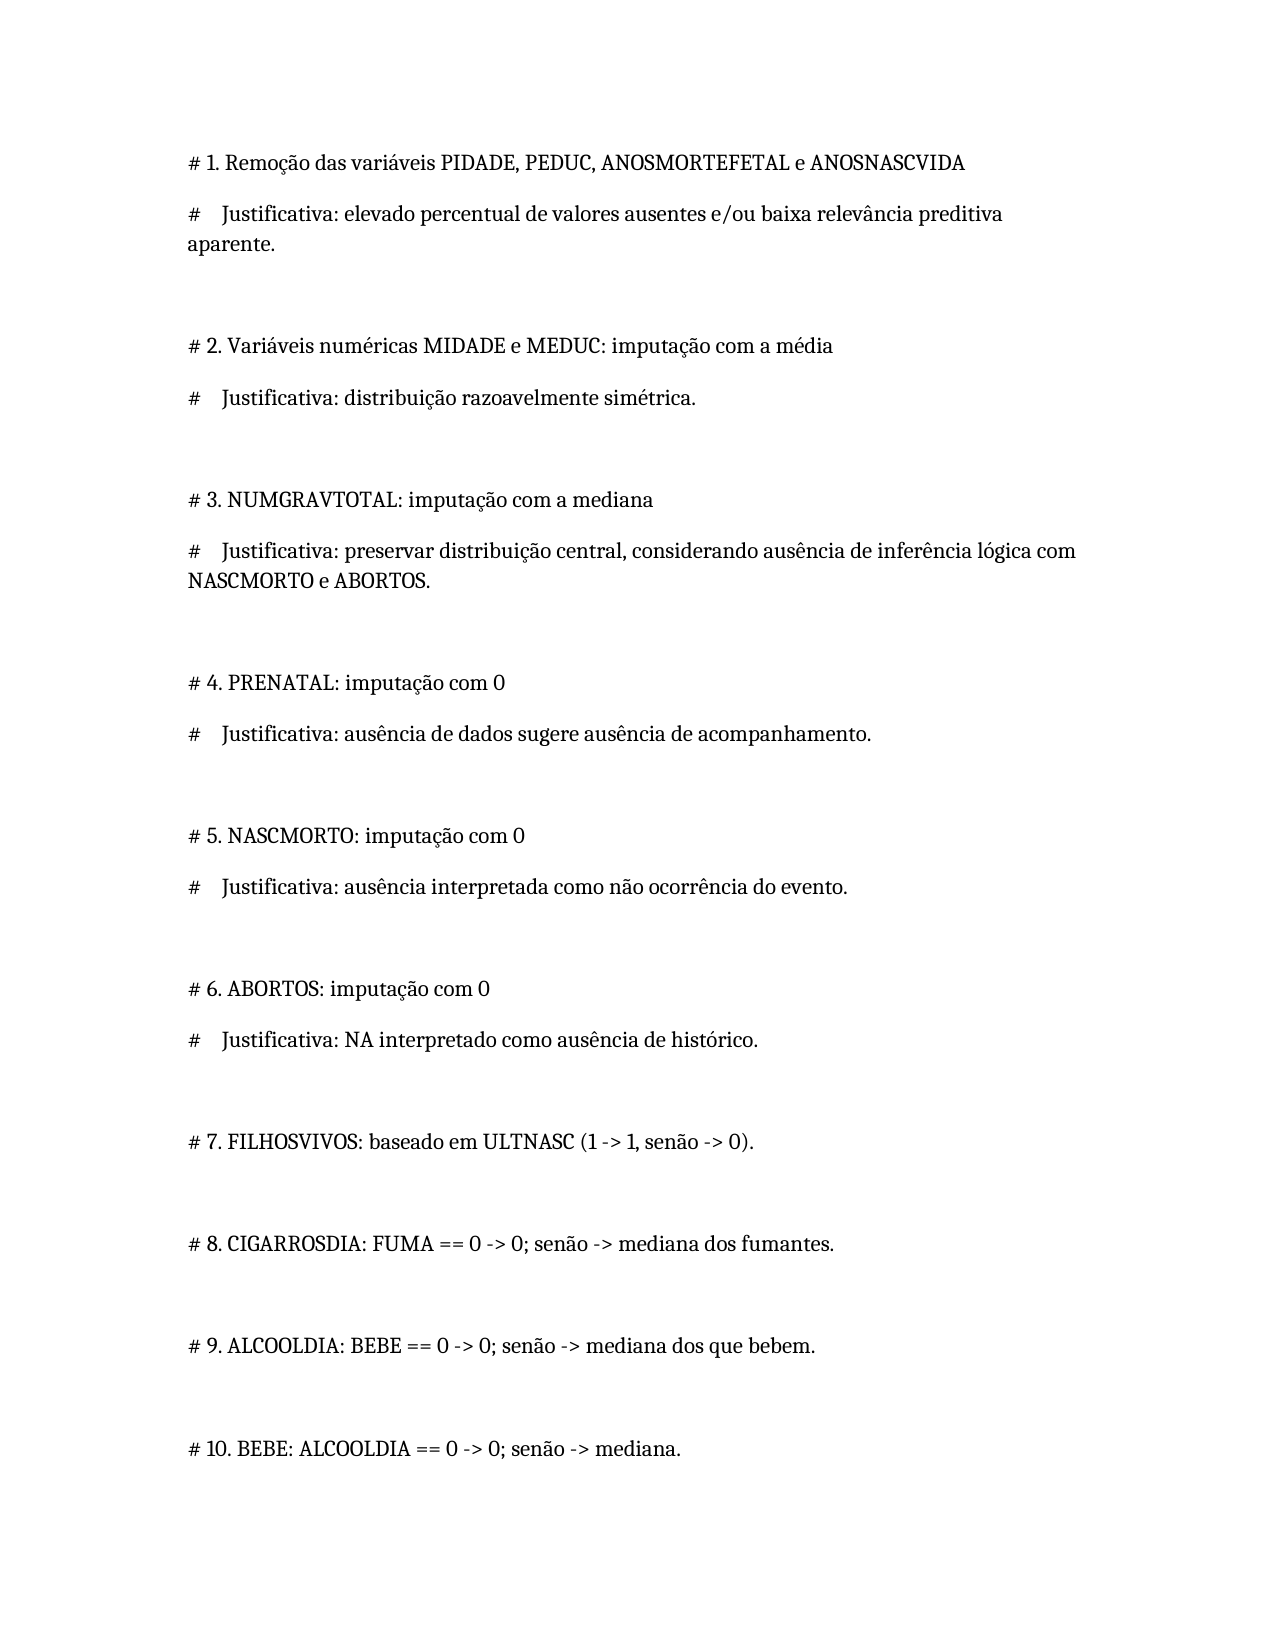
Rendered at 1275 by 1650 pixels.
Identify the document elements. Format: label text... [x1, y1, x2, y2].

text # Justificativa: ausência de dados sugere ausência de acompanhamento. [187, 721, 1087, 747]
text # 8. CIGARROSDIA: FUMA == 0 -> 0; senão -> mediana dos fumantes. [187, 1231, 1087, 1258]
text # Justificativa: elevado percentual de valores ausentes e/ou baixa relevância preditiva aparente. [187, 201, 1087, 258]
text # 4. PRENATAL: imputação com 0 [187, 670, 1087, 696]
text # Justificativa: ausência interpretada como não ocorrência do evento. [187, 874, 1087, 900]
text # Justificativa: preservar distribuição central, considerando ausência de inferência lógica com NASCMORTO e ABORTOS. [187, 537, 1087, 594]
text # 6. ABORTOS: imputação com 0 [187, 976, 1087, 1002]
text # 1. Remoção das variáveis PIDADE, PEDUC, ANOSMORTEFETAL e ANOSNASCVIDA [187, 150, 1087, 176]
text # 10. BEBE: ALCOOLDIA == 0 -> 0; senão -> mediana. [187, 1435, 1087, 1462]
text # 3. NUMGRAVTOTAL: imputação com a mediana [187, 486, 1087, 513]
text # Justificativa: NA interpretado como ausência de histórico. [187, 1027, 1087, 1053]
text # Justificativa: distribuição razoavelmente simétrica. [187, 384, 1087, 411]
text # 5. NASCMORTO: imputação com 0 [187, 823, 1087, 849]
text # 9. ALCOOLDIA: BEBE == 0 -> 0; senão -> mediana dos que bebem. [187, 1333, 1087, 1360]
text # 7. FILHOSVIVOS: baseado em ULTNASC (1 -> 1, senão -> 0). [187, 1129, 1087, 1156]
text # 2. Variáveis numéricas MIDADE e MEDUC: imputação com a média [187, 333, 1087, 360]
